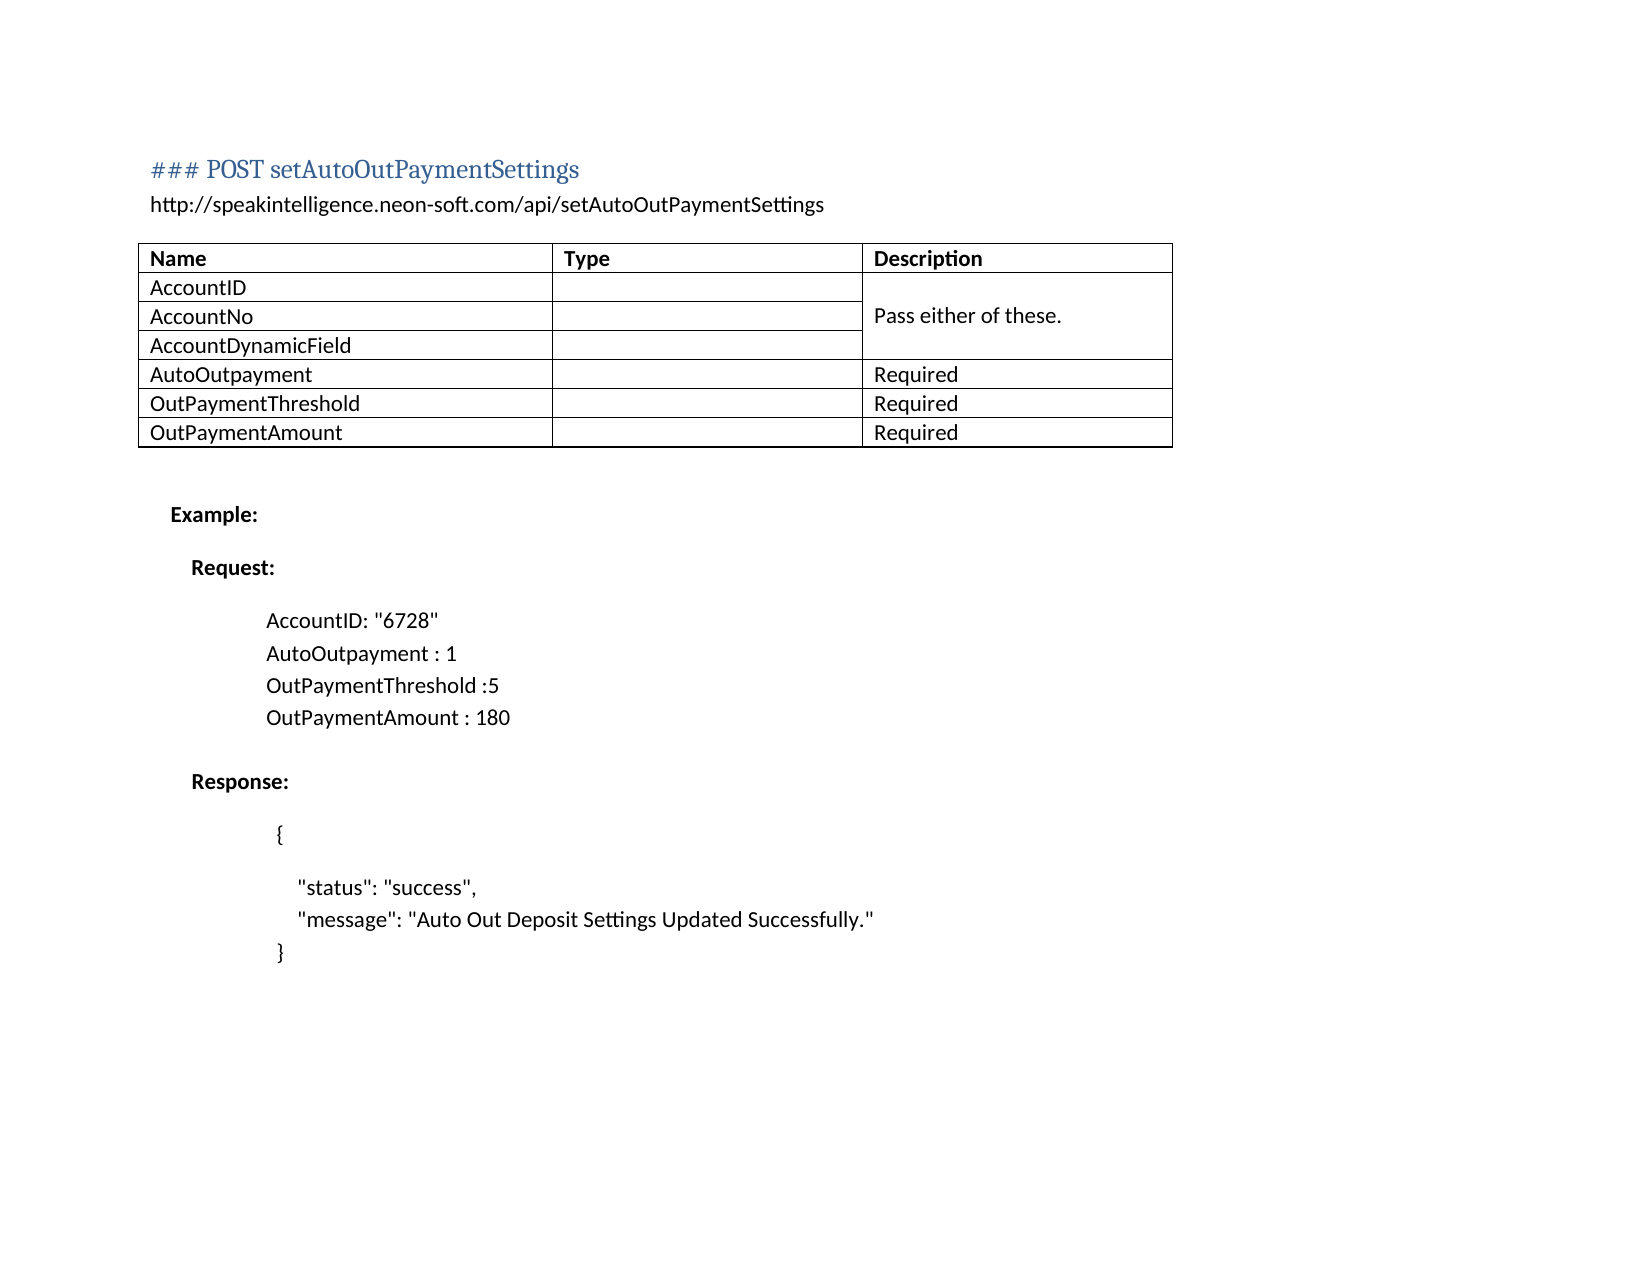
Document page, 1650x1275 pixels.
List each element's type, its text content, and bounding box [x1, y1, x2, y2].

text Request: [150, 553, 1500, 581]
table_header Description [863, 244, 1172, 272]
table_cell [553, 389, 862, 417]
table_cell [553, 273, 862, 301]
table_cell AccountNo [139, 302, 552, 330]
table_cell [553, 331, 862, 359]
text Response: [150, 767, 1500, 795]
table_cell OutPaymentThreshold [139, 389, 552, 417]
subtitle ### POST setAutoOutPaymentSettings [150, 154, 1500, 185]
text OutPaymentAmount : 180 [225, 703, 1500, 731]
table_header Name [139, 244, 552, 272]
text AccountID: "6728" [225, 606, 1500, 634]
text AutoOutpayment : 1 [225, 639, 1500, 667]
table_cell Pass either of these. [863, 273, 1172, 359]
table_cell AutoOutpayment [139, 360, 552, 388]
text OutPaymentThreshold :5 [225, 671, 1500, 699]
table_cell [553, 418, 862, 446]
table_header Type [553, 244, 862, 272]
table_cell Required [863, 418, 1172, 446]
table_cell AccountID [139, 273, 552, 301]
text http://speakintelligence.neon-soft.com/api/setAutoOutPaymentSettings [150, 190, 1500, 218]
table_cell AccountDynamicField [139, 331, 552, 359]
text "status": "success", [225, 873, 1500, 901]
table_cell OutPaymentAmount [139, 418, 552, 446]
text } [225, 938, 1500, 966]
table_cell [553, 360, 862, 388]
table_cell [553, 302, 862, 330]
text Example: [150, 500, 1500, 528]
table_cell Required [863, 360, 1172, 388]
text { [225, 820, 1500, 848]
table_cell Required [863, 389, 1172, 417]
text "message": "Auto Out Deposit Settings Updated Successfully." [225, 906, 1500, 934]
